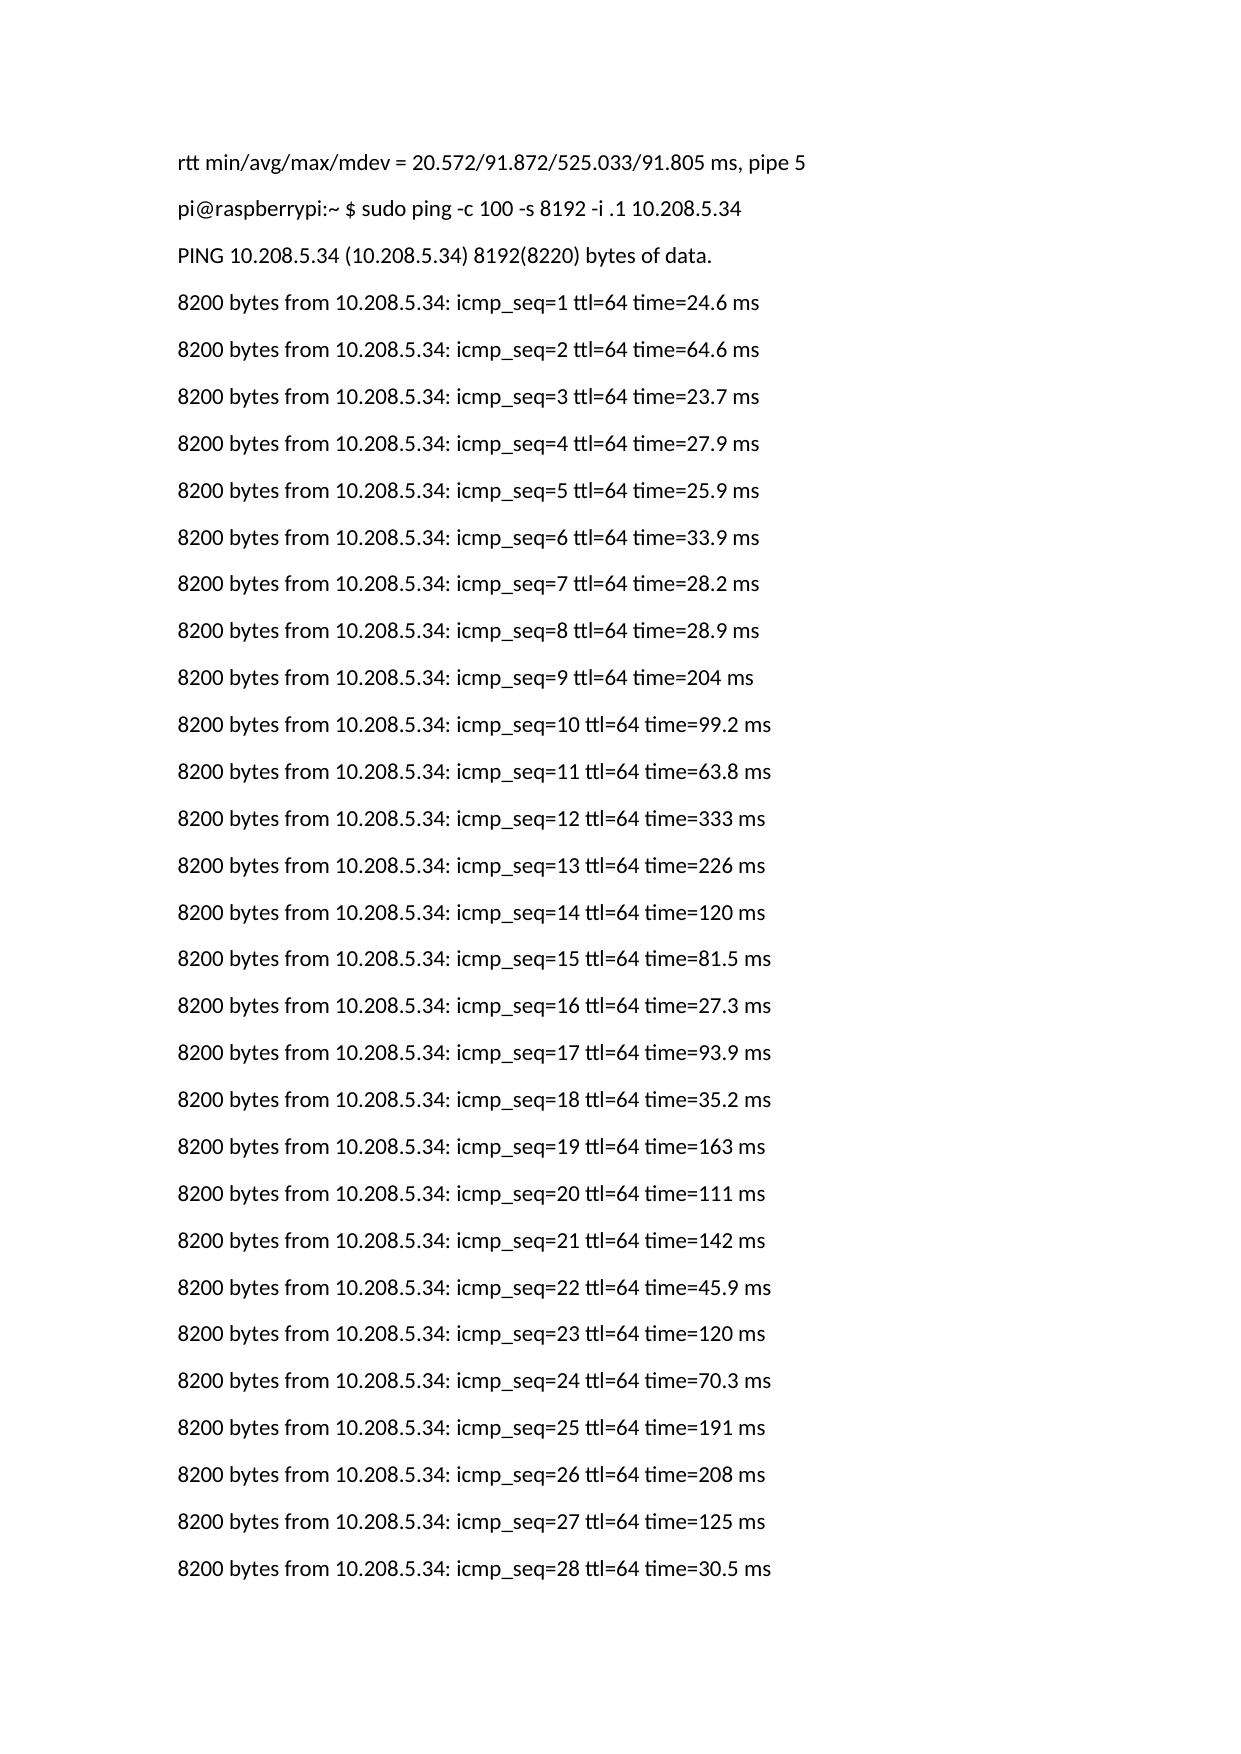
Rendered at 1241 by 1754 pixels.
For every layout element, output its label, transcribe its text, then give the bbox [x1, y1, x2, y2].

text 8200 bytes from 10.208.5.34: icmp_seq=3 ttl=64 time=23.7 ms [177, 382, 1063, 410]
text 8200 bytes from 10.208.5.34: icmp_seq=14 ttl=64 time=120 ms [177, 898, 1063, 926]
text 8200 bytes from 10.208.5.34: icmp_seq=7 ttl=64 time=28.2 ms [177, 569, 1063, 597]
text 8200 bytes from 10.208.5.34: icmp_seq=2 ttl=64 time=64.6 ms [177, 335, 1063, 363]
text 8200 bytes from 10.208.5.34: icmp_seq=28 ttl=64 time=30.5 ms [177, 1554, 1063, 1582]
text 8200 bytes from 10.208.5.34: icmp_seq=22 ttl=64 time=45.9 ms [177, 1273, 1063, 1301]
text 8200 bytes from 10.208.5.34: icmp_seq=8 ttl=64 time=28.9 ms [177, 616, 1063, 644]
text 8200 bytes from 10.208.5.34: icmp_seq=12 ttl=64 time=333 ms [177, 804, 1063, 832]
text 8200 bytes from 10.208.5.34: icmp_seq=5 ttl=64 time=25.9 ms [177, 476, 1063, 504]
text 8200 bytes from 10.208.5.34: icmp_seq=18 ttl=64 time=35.2 ms [177, 1085, 1063, 1113]
text 8200 bytes from 10.208.5.34: icmp_seq=10 ttl=64 time=99.2 ms [177, 710, 1063, 738]
text PING 10.208.5.34 (10.208.5.34) 8192(8220) bytes of data. [177, 241, 1063, 269]
text 8200 bytes from 10.208.5.34: icmp_seq=15 ttl=64 time=81.5 ms [177, 944, 1063, 972]
text 8200 bytes from 10.208.5.34: icmp_seq=13 ttl=64 time=226 ms [177, 851, 1063, 879]
text 8200 bytes from 10.208.5.34: icmp_seq=19 ttl=64 time=163 ms [177, 1132, 1063, 1160]
text 8200 bytes from 10.208.5.34: icmp_seq=24 ttl=64 time=70.3 ms [177, 1366, 1063, 1394]
text 8200 bytes from 10.208.5.34: icmp_seq=26 ttl=64 time=208 ms [177, 1460, 1063, 1488]
text 8200 bytes from 10.208.5.34: icmp_seq=20 ttl=64 time=111 ms [177, 1179, 1063, 1207]
text 8200 bytes from 10.208.5.34: icmp_seq=17 ttl=64 time=93.9 ms [177, 1038, 1063, 1066]
text rtt min/avg/max/mdev = 20.572/91.872/525.033/91.805 ms, pipe 5 [177, 148, 1063, 176]
text 8200 bytes from 10.208.5.34: icmp_seq=23 ttl=64 time=120 ms [177, 1319, 1063, 1347]
text 8200 bytes from 10.208.5.34: icmp_seq=25 ttl=64 time=191 ms [177, 1413, 1063, 1441]
text 8200 bytes from 10.208.5.34: icmp_seq=27 ttl=64 time=125 ms [177, 1507, 1063, 1535]
text 8200 bytes from 10.208.5.34: icmp_seq=16 ttl=64 time=27.3 ms [177, 991, 1063, 1019]
text 8200 bytes from 10.208.5.34: icmp_seq=11 ttl=64 time=63.8 ms [177, 757, 1063, 785]
text 8200 bytes from 10.208.5.34: icmp_seq=21 ttl=64 time=142 ms [177, 1226, 1063, 1254]
text 8200 bytes from 10.208.5.34: icmp_seq=6 ttl=64 time=33.9 ms [177, 523, 1063, 551]
text 8200 bytes from 10.208.5.34: icmp_seq=9 ttl=64 time=204 ms [177, 663, 1063, 691]
text pi@raspberrypi:~ $ sudo ping -c 100 -s 8192 -i .1 10.208.5.34 [177, 194, 1063, 222]
text 8200 bytes from 10.208.5.34: icmp_seq=4 ttl=64 time=27.9 ms [177, 429, 1063, 457]
text 8200 bytes from 10.208.5.34: icmp_seq=1 ttl=64 time=24.6 ms [177, 288, 1063, 316]
